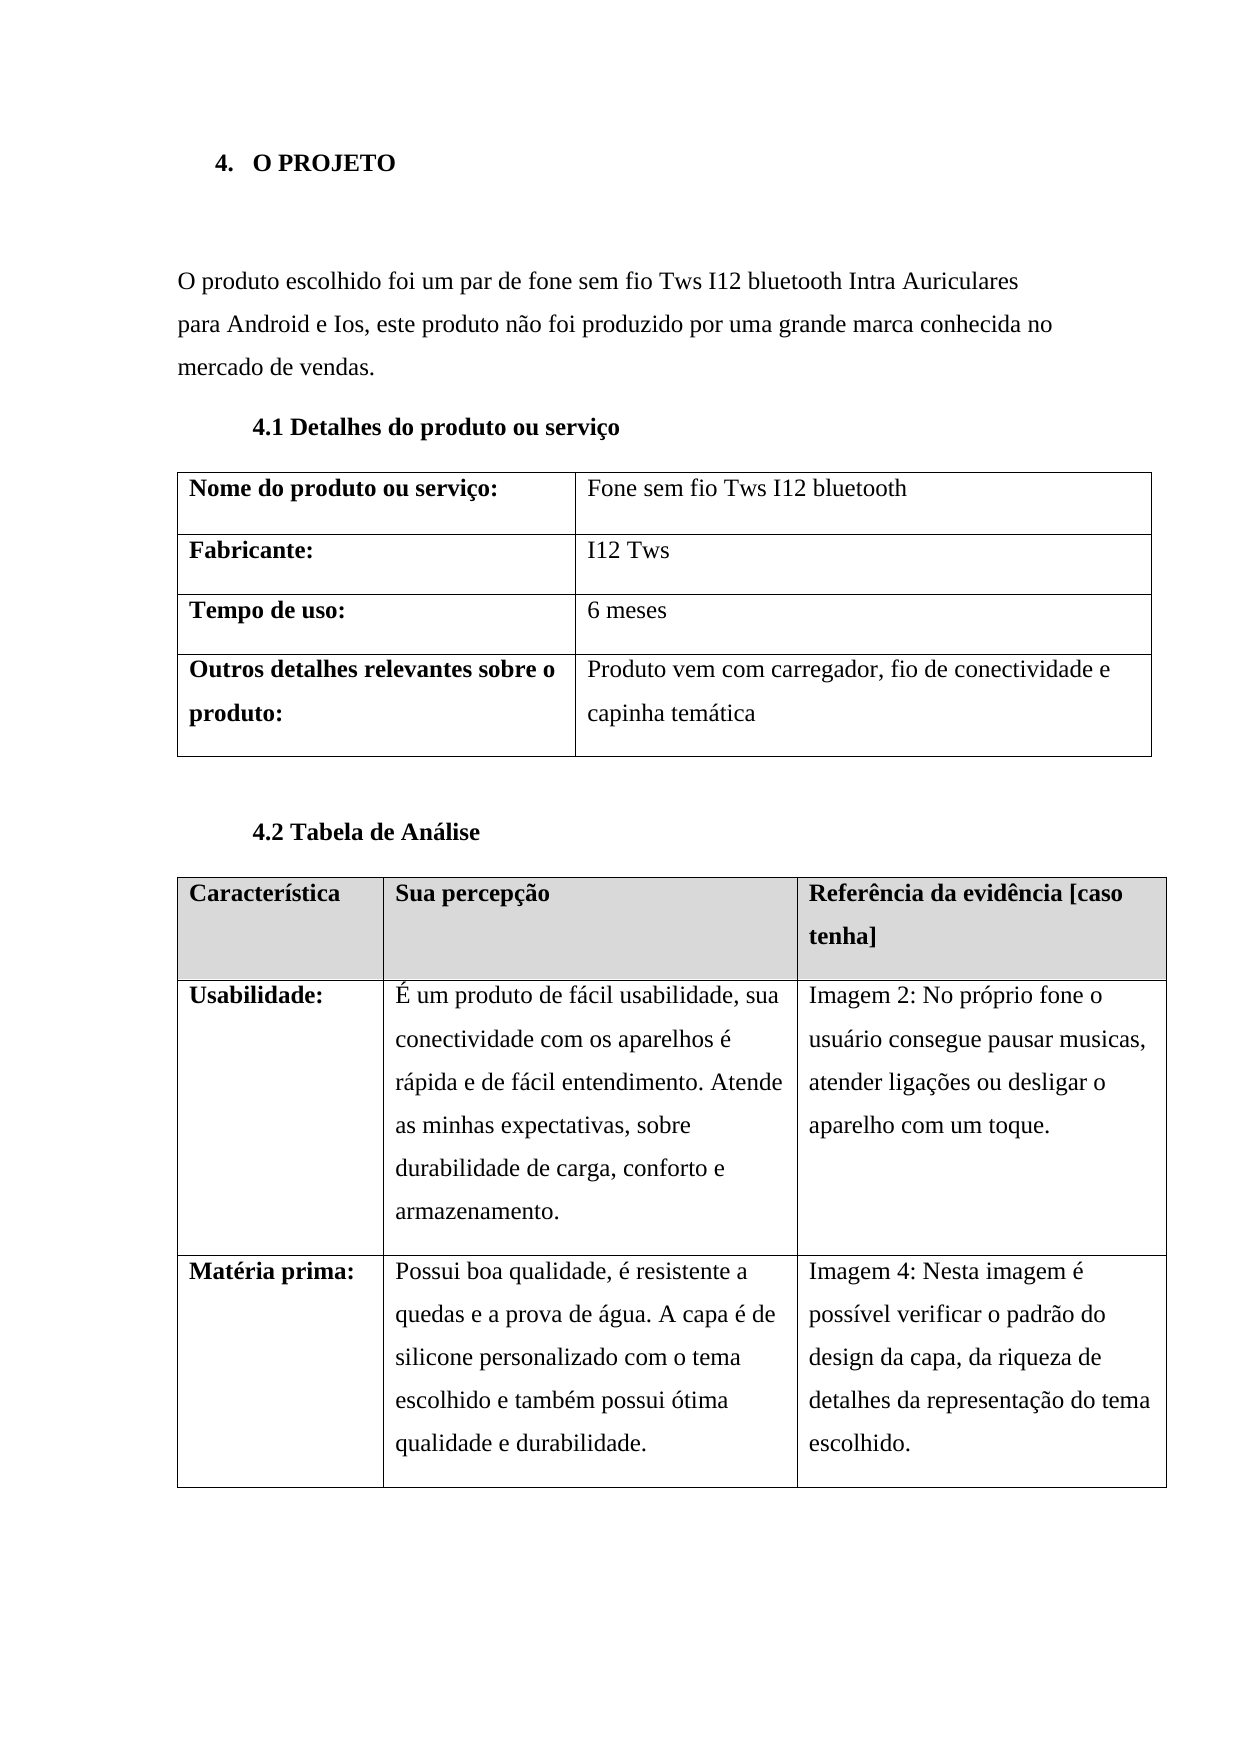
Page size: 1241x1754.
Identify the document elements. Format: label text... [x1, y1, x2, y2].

table_cell Matéria prima: [178, 1256, 383, 1487]
subtitle O PROJETO [215, 148, 1063, 176]
table_header Sua percepção [384, 878, 797, 979]
table_header Referência da evidência [caso tenha] [798, 878, 1166, 979]
table_header Característica [178, 878, 383, 979]
table_cell Imagem 2: No próprio fone o usuário consegue pausar musicas, atender ligações ou desligar o aparelho com um toque. [798, 981, 1166, 1255]
table_cell Fabricante: [178, 535, 575, 594]
table_cell Imagem 4: Nesta imagem é possível verificar o padrão do design da capa, da riqueza de detalhes da representação do tema escolhido. [798, 1256, 1166, 1487]
table_cell Produto vem com carregador, fio de conectividade e capinha temática [576, 655, 1151, 756]
table_header Nome do produto ou serviço: [178, 473, 575, 534]
table_cell 6 meses [576, 595, 1151, 653]
table_cell I12 Tws [576, 535, 1151, 594]
table_cell É um produto de fácil usabilidade, sua conectividade com os aparelhos é rápida e de fácil entendimento. Atende as minhas expectativas, sobre durabilidade de carga, conforto e armazenamento. [384, 981, 797, 1255]
table_header Fone sem fio Tws I12 bluetooth [576, 473, 1151, 534]
table_cell Possui boa qualidade, é resistente a quedas e a prova de água. A capa é de silicone personalizado com o tema escolhido e também possui ótima qualidade e durabilidade. [384, 1256, 797, 1487]
subtitle Tabela de Análise [252, 817, 1063, 846]
text O produto escolhido foi um par de fone sem fio Tws I12 bluetooth Intra Auriculares para Android e Ios, este produto não foi produzido por uma grande marca conhecida no mercado de vendas. [177, 266, 1063, 381]
table_cell Tempo de uso: [178, 595, 575, 653]
subtitle Detalhes do produto ou serviço [252, 412, 1063, 441]
table_cell Outros detalhes relevantes sobre o produto: [178, 655, 575, 756]
table_cell Usabilidade: [178, 981, 383, 1255]
